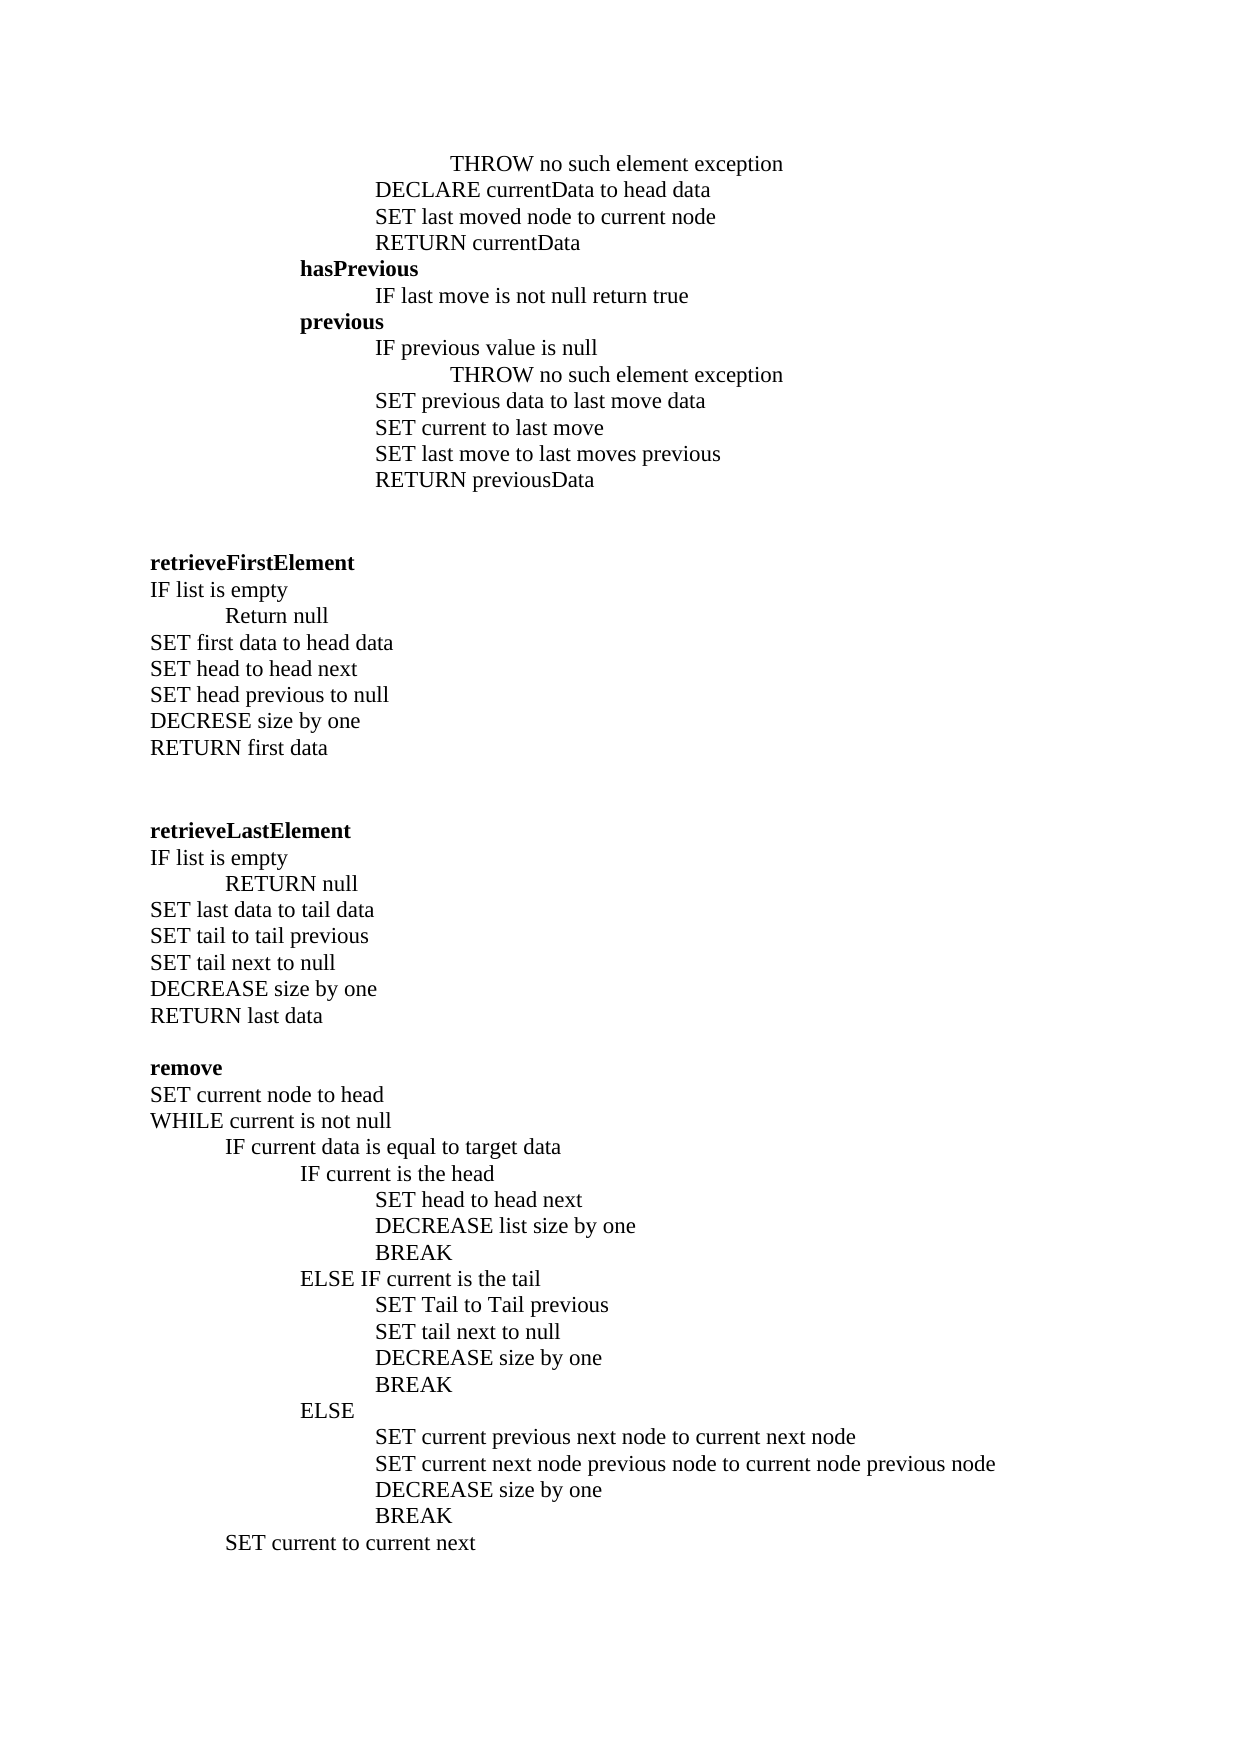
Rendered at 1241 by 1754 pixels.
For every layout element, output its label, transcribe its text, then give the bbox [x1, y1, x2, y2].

text ELSE IF current is the tail [150, 1265, 1090, 1292]
text remove [150, 1054, 1090, 1081]
text RETURN null [150, 870, 1090, 896]
text SET current to current next [150, 1529, 1090, 1555]
text DECRESE size by one [150, 708, 1090, 734]
text SET first data to head data [150, 628, 1090, 655]
text SET head to head next [150, 1186, 1090, 1212]
text BREAK [150, 1239, 1090, 1265]
text SET head to head next [150, 655, 1090, 681]
text IF current is the head [150, 1160, 1090, 1186]
text SET tail to tail previous [150, 923, 1090, 949]
text SET current previous next node to current next node [150, 1423, 1090, 1450]
text SET last moved node to current node [150, 203, 1090, 229]
text RETURN previousData [150, 466, 1090, 493]
text DECLARE currentData to head data [150, 176, 1090, 203]
text SET current node to head [150, 1081, 1090, 1107]
text DECREASE size by one [150, 1344, 1090, 1371]
text DECREASE size by one [150, 1476, 1090, 1502]
text WHILE current is not null [150, 1107, 1090, 1133]
text BREAK [150, 1502, 1090, 1529]
text SET current to last move [150, 413, 1090, 440]
text SET current next node previous node to current node previous node [150, 1450, 1090, 1476]
text DECREASE size by one [150, 975, 1090, 1002]
text SET last data to tail data [150, 896, 1090, 923]
text IF previous value is null [150, 334, 1090, 361]
text DECREASE list size by one [150, 1212, 1090, 1239]
text IF current data is equal to target data [150, 1133, 1090, 1160]
text SET head previous to null [150, 681, 1090, 708]
text IF list is empty [150, 843, 1090, 870]
text ELSE [150, 1397, 1090, 1423]
text RETURN first data [150, 734, 1090, 760]
text SET previous data to last move data [150, 387, 1090, 413]
text SET last move to last moves previous [150, 440, 1090, 466]
text hasPrevious [150, 255, 1090, 282]
text BREAK [150, 1371, 1090, 1397]
text RETURN currentData [150, 229, 1090, 255]
text Return null [150, 602, 1090, 628]
text SET tail next to null [150, 949, 1090, 975]
text previous [150, 308, 1090, 334]
text retrieveLastElement [150, 817, 1090, 843]
text IF last move is not null return true [150, 282, 1090, 308]
text THROW no such element exception [150, 150, 1090, 176]
text THROW no such element exception [150, 361, 1090, 387]
text IF list is empty [150, 576, 1090, 602]
text retrieveFirstElement [150, 549, 1090, 576]
text SET tail next to null [150, 1318, 1090, 1344]
text SET Tail to Tail previous [150, 1292, 1090, 1318]
text RETURN last data [150, 1002, 1090, 1028]
